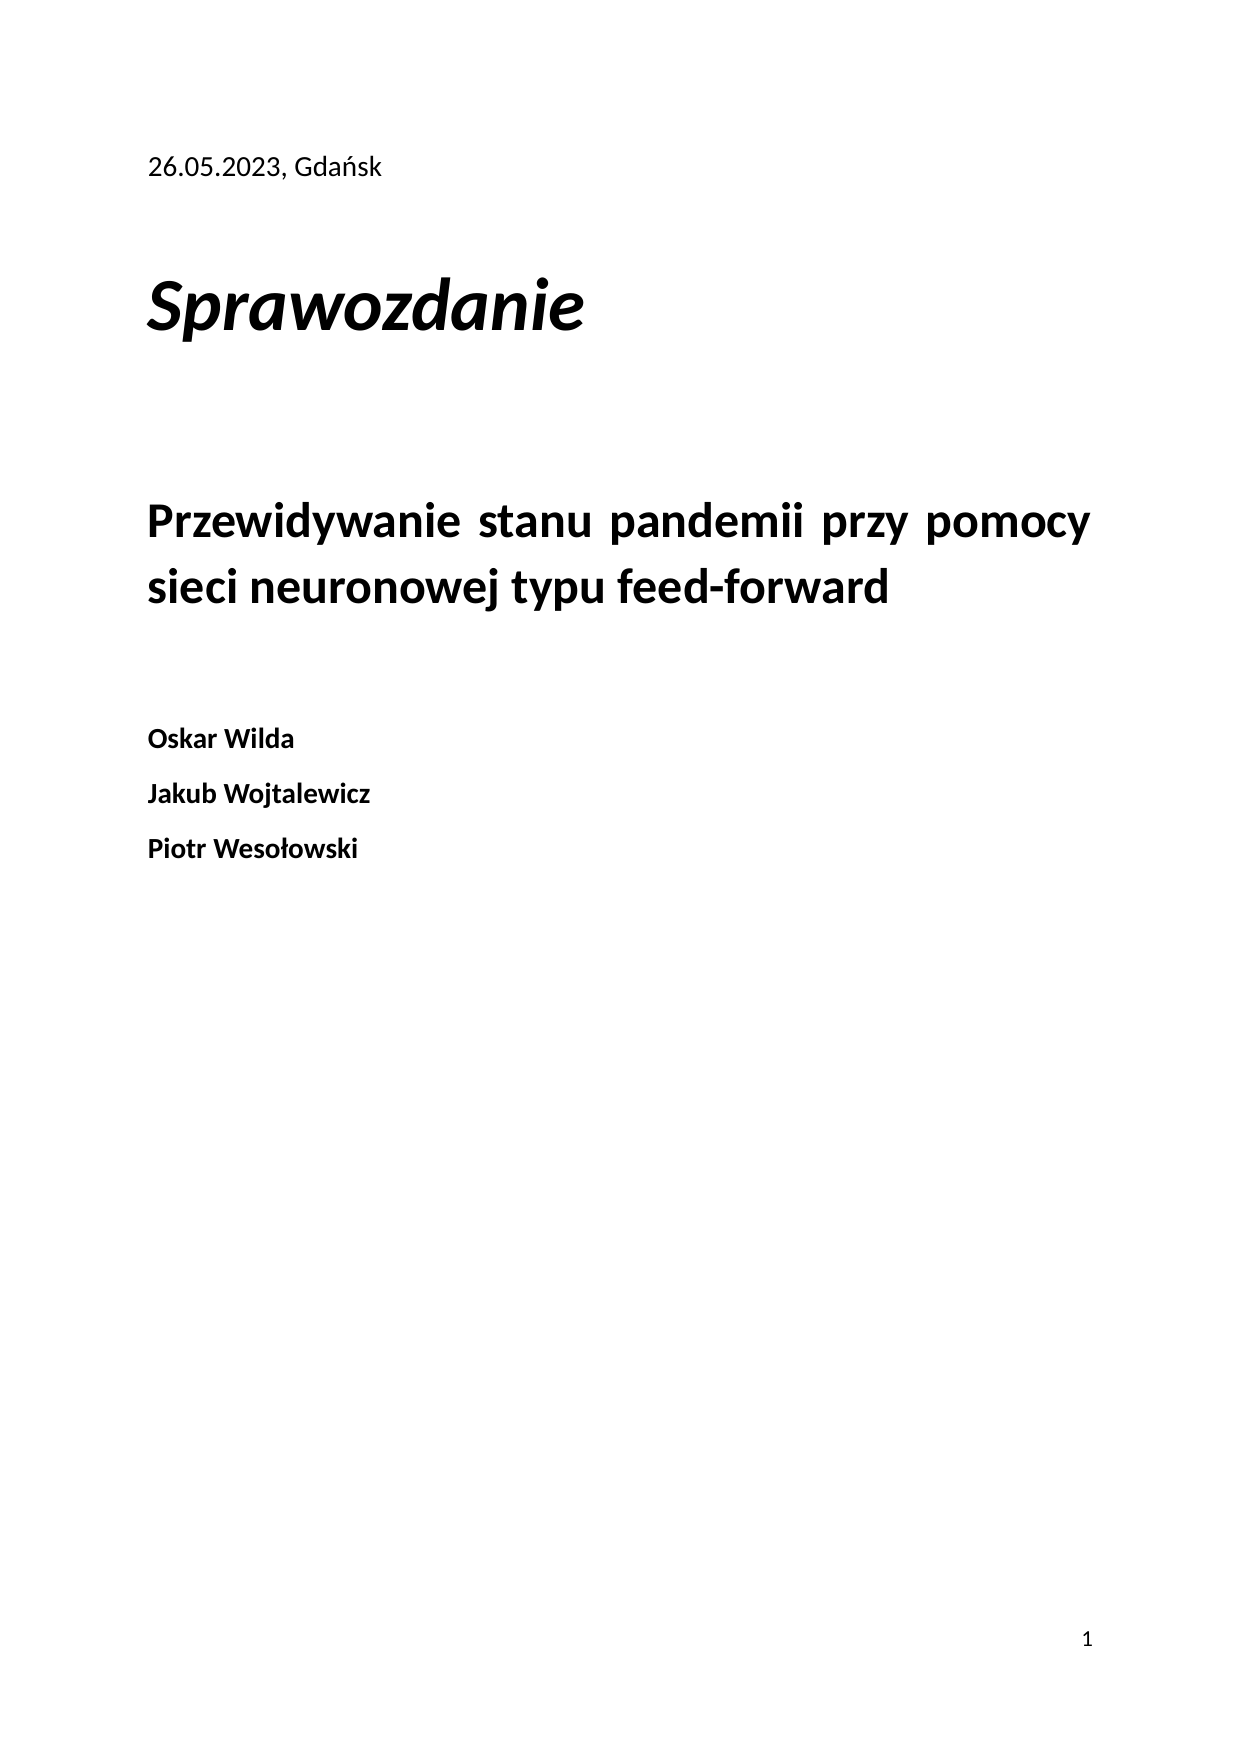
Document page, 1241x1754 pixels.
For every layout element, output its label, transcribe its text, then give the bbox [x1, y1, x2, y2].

text Przewidywanie stanu pandemii przy pomocy sieci neuronowej typu feed-forward [148, 489, 1093, 616]
text Oskar Wilda [148, 720, 1093, 755]
text Jakub Wojtalewicz [148, 775, 1093, 810]
text Piotr Wesołowski [148, 830, 1093, 866]
text 26.05.2023, Gdańsk [148, 148, 1093, 183]
text Sprawozdanie [148, 258, 1093, 349]
